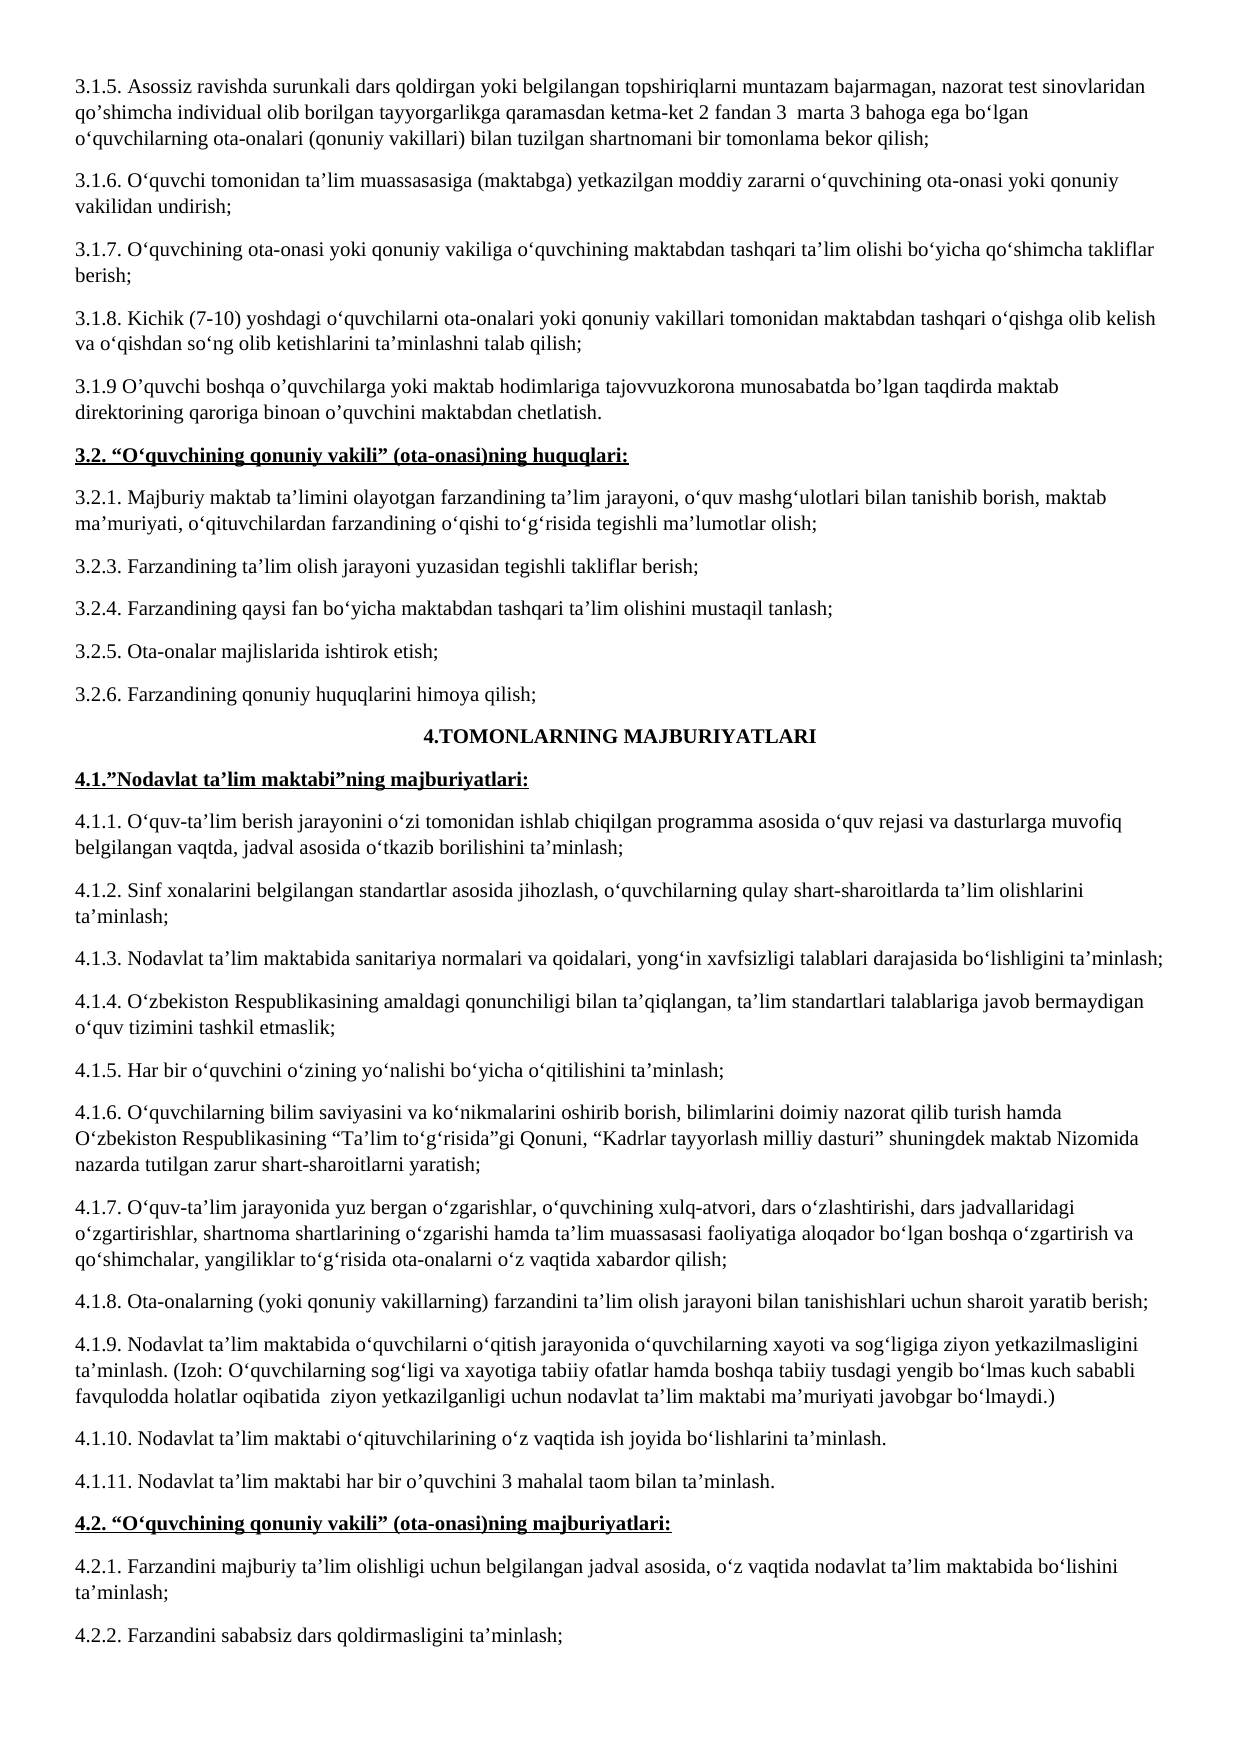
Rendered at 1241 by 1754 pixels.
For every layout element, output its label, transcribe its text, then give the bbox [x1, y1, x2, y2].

text 4.2.1. Farzandini majburiy taʼlim olishligi uchun belgilangan jadval asosida, oʻz vaqtida nodavlat taʼlim maktabida boʻlishini taʼminlash; [75, 1554, 1165, 1604]
text 4.2. “Oʻquvchining qonuniy vakili” (ota-onasi)ning majburiyatlari: [75, 1511, 1165, 1535]
text 4.1.10. Nodavlat taʼlim maktabi oʻqituvchilarining oʻz vaqtida ish joyida boʻlishlarini taʼminlash. [75, 1426, 1165, 1450]
text 4.1.7. Oʻquv-taʼlim jarayonida yuz bergan oʻzgarishlar, oʻquvchining xulq-atvori, dars oʻzlashtirishi, dars jadvallaridagi oʻzgartirishlar, shartnoma shartlarining oʻzgarishi hamda taʼlim muassasasi faoliyatiga aloqador boʻlgan boshqa oʻzgartirish va qoʻshimchalar, yangiliklar toʻgʻrisida ota-onalarni oʻz vaqtida xabardor qilish; [75, 1194, 1165, 1271]
text 3.2.6. Farzandining qonuniy huquqlarini himoya qilish; [75, 681, 1165, 706]
text 3.1.6. Oʻquvchi tomonidan taʼlim muassasasiga (maktabga) yetkazilgan moddiy zararni oʻquvchining ota-onasi yoki qonuniy vakilidan undirish; [75, 168, 1165, 218]
text 3.2.1. Majburiy maktab taʼlimini olayotgan farzandining taʼlim jarayoni, oʻquv mashgʻulotlari bilan tanishib borish, maktab maʼmuriyati, oʻqituvchilardan farzandining oʻqishi toʻgʻrisida tegishli maʼlumotlar olish; [75, 485, 1165, 535]
text 4.TOMONLARNING MAJBURIYATLARI [75, 724, 1165, 748]
text 4.1.4. Oʻzbekiston Respublikasining amaldagi qonunchiligi bilan taʼqiqlangan, taʼlim standartlari talablariga javob bermaydigan oʻquv tizimini tashkil etmaslik; [75, 989, 1165, 1039]
text 4.1.5. Har bir oʻquvchini oʻzining yoʻnalishi boʻyicha oʻqitilishini taʼminlash; [75, 1057, 1165, 1082]
text 4.1.”Nodavlat taʼlim maktabi”ning majburiyatlari: [75, 767, 1165, 791]
text 3.2.3. Farzandining taʼlim olish jarayoni yuzasidan tegishli takliflar berish; [75, 554, 1165, 578]
text 4.1.8. Ota-onalarning (yoki qonuniy vakillarning) farzandini taʼlim olish jarayoni bilan tanishishlari uchun sharoit yaratib berish; [75, 1289, 1165, 1313]
text 3.1.5. Asossiz ravishda surunkali dars qoldirgan yoki belgilangan topshiriqlarni muntazam bajarmagan, nazorat test sinovlaridan qo’shimcha individual olib borilgan tayyorgarlikga qaramasdan ketma-ket 2 fandan 3 marta 3 bahoga ega boʻlgan oʻquvchilarning ota-onalari (qonuniy vakillari) bilan tuzilgan shartnomani bir tomonlama bekor qilish; [75, 74, 1165, 150]
text 3.2. “Oʻquvchining qonuniy vakili” (ota-onasi)ning huquqlari: [75, 442, 1165, 467]
text 3.1.9 O’quvchi boshqa o’quvchilarga yoki maktab hodimlariga tajovvuzkorona munosabatda bo’lgan taqdirda maktab direktorining qaroriga binoan o’quvchini maktabdan chetlatish. [75, 374, 1165, 424]
text 3.2.4. Farzandining qaysi fan boʻyicha maktabdan tashqari taʼlim olishini mustaqil tanlash; [75, 596, 1165, 620]
text 4.2.2. Farzandini sababsiz dars qoldirmasligini taʼminlash; [75, 1622, 1165, 1647]
text 4.1.1. Oʻquv-taʼlim berish jarayonini oʻzi tomonidan ishlab chiqilgan programma asosida oʻquv rejasi va dasturlarga muvofiq belgilangan vaqtda, jadval asosida oʻtkazib borilishini taʼminlash; [75, 809, 1165, 859]
text 3.1.7. Oʻquvchining ota-onasi yoki qonuniy vakiliga oʻquvchining maktabdan tashqari taʼlim olishi boʻyicha qoʻshimcha takliflar berish; [75, 237, 1165, 287]
text 3.1.8. Kichik (7-10) yoshdagi oʻquvchilarni ota-onalari yoki qonuniy vakillari tomonidan maktabdan tashqari oʻqishga olib kelish va oʻqishdan soʻng olib ketishlarini taʼminlashni talab qilish; [75, 305, 1165, 355]
text 4.1.6. Oʻquvchilarning bilim saviyasini va koʻnikmalarini oshirib borish, bilimlarini doimiy nazorat qilib turish hamda Oʻzbekiston Respublikasining “Taʼlim toʻgʻrisida”gi Qonuni, “Kadrlar tayyorlash milliy dasturi” shuningdek maktab Nizomida nazarda tutilgan zarur shart-sharoitlarni yaratish; [75, 1100, 1165, 1176]
text 4.1.3. Nodavlat taʼlim maktabida sanitariya normalari va qoidalari, yongʻin xavfsizligi talablari darajasida boʻlishligini taʼminlash; [75, 946, 1165, 970]
text 4.1.11. Nodavlat ta’lim maktabi har bir o’quvchini 3 mahalal taom bilan ta’minlash. [75, 1469, 1165, 1493]
text 4.1.9. Nodavlat taʼlim maktabida oʻquvchilarni oʻqitish jarayonida oʻquvchilarning xayoti va sogʻligiga ziyon yetkazilmasligini taʼminlash. (Izoh: Oʻquvchilarning sogʻligi va xayotiga tabiiy ofatlar hamda boshqa tabiiy tusdagi yengib boʻlmas kuch sababli favqulodda holatlar oqibatida ziyon yetkazilganligi uchun nodavlat taʼlim maktabi maʼmuriyati javobgar boʻlmaydi.) [75, 1332, 1165, 1408]
text 3.2.5. Ota-onalar majlislarida ishtirok etish; [75, 639, 1165, 663]
text 4.1.2. Sinf xonalarini belgilangan standartlar asosida jihozlash, oʻquvchilarning qulay shart-sharoitlarda taʼlim olishlarini taʼminlash; [75, 878, 1165, 928]
